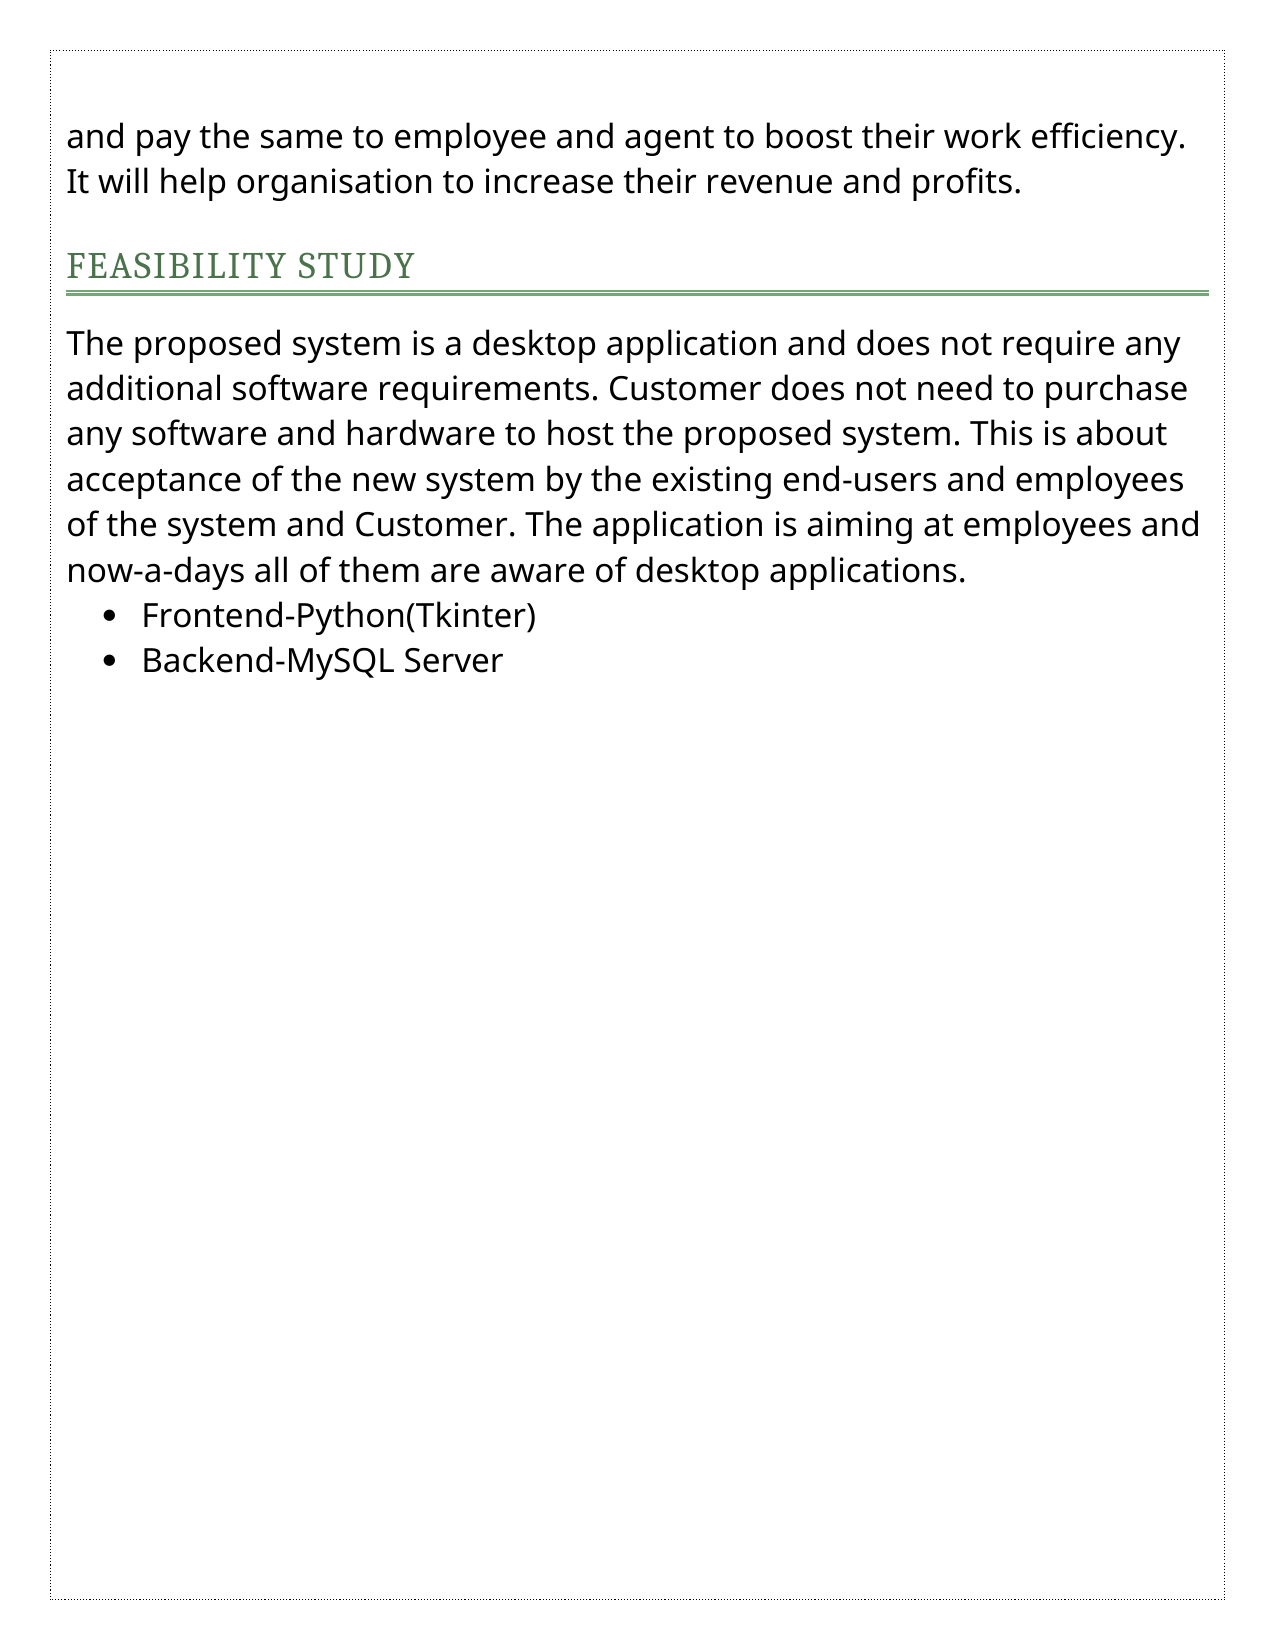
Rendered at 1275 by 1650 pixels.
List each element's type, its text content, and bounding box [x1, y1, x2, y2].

list Backend-MySQL Server [103, 637, 1209, 683]
text The proposed system is a desktop application and does not require any additional software requirements. Customer does not need to purchase any software and hardware to host the proposed system. This is about acceptance of the new system by the existing end-users and employees of the system and Customer. The application is aiming at employees and now-a-days all of them are aware of desktop applications. [66, 319, 1209, 592]
list Frontend-Python(Tkinter) [103, 592, 1209, 637]
subtitle Feasibility Study [66, 245, 1209, 290]
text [66, 112, 1209, 203]
